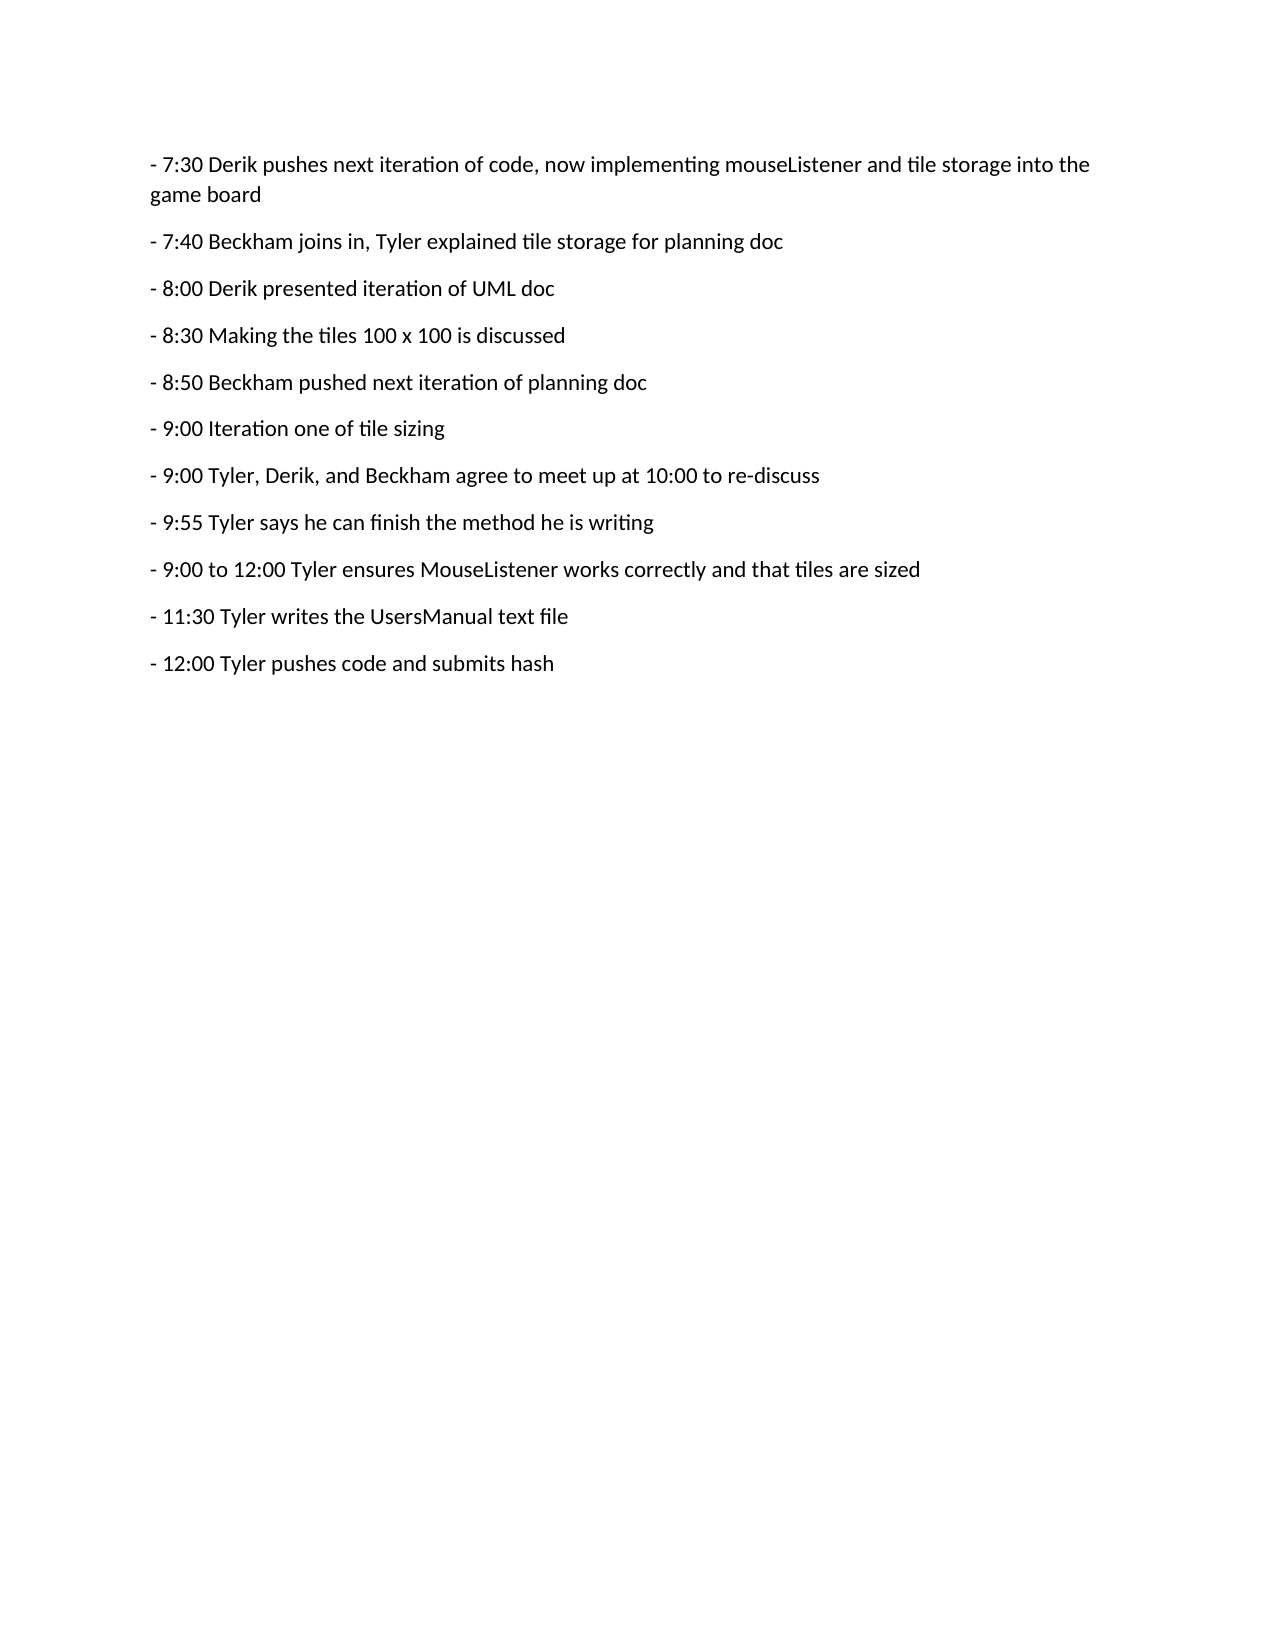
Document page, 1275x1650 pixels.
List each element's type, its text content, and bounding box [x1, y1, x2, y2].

text - 8:30 Making the tiles 100 x 100 is discussed [150, 321, 1125, 349]
text - 9:55 Tyler says he can finish the method he is writing [150, 508, 1125, 536]
text - 8:00 Derik presented iteration of UML doc [150, 274, 1125, 302]
text - 9:00 to 12:00 Tyler ensures MouseListener works correctly and that tiles are sized [150, 555, 1125, 583]
text - 11:30 Tyler writes the UsersManual text file [150, 602, 1125, 630]
text - 7:30 Derik pushes next iteration of code, now implementing mouseListener and tile storage into the game board [150, 150, 1125, 208]
text - 8:50 Beckham pushed next iteration of planning doc [150, 368, 1125, 396]
text - 7:40 Beckham joins in, Tyler explained tile storage for planning doc [150, 227, 1125, 255]
text - 9:00 Iteration one of tile sizing [150, 414, 1125, 443]
text - 9:00 Tyler, Derik, and Beckham agree to meet up at 10:00 to re-discuss [150, 461, 1125, 489]
text - 12:00 Tyler pushes code and submits hash [150, 649, 1125, 677]
